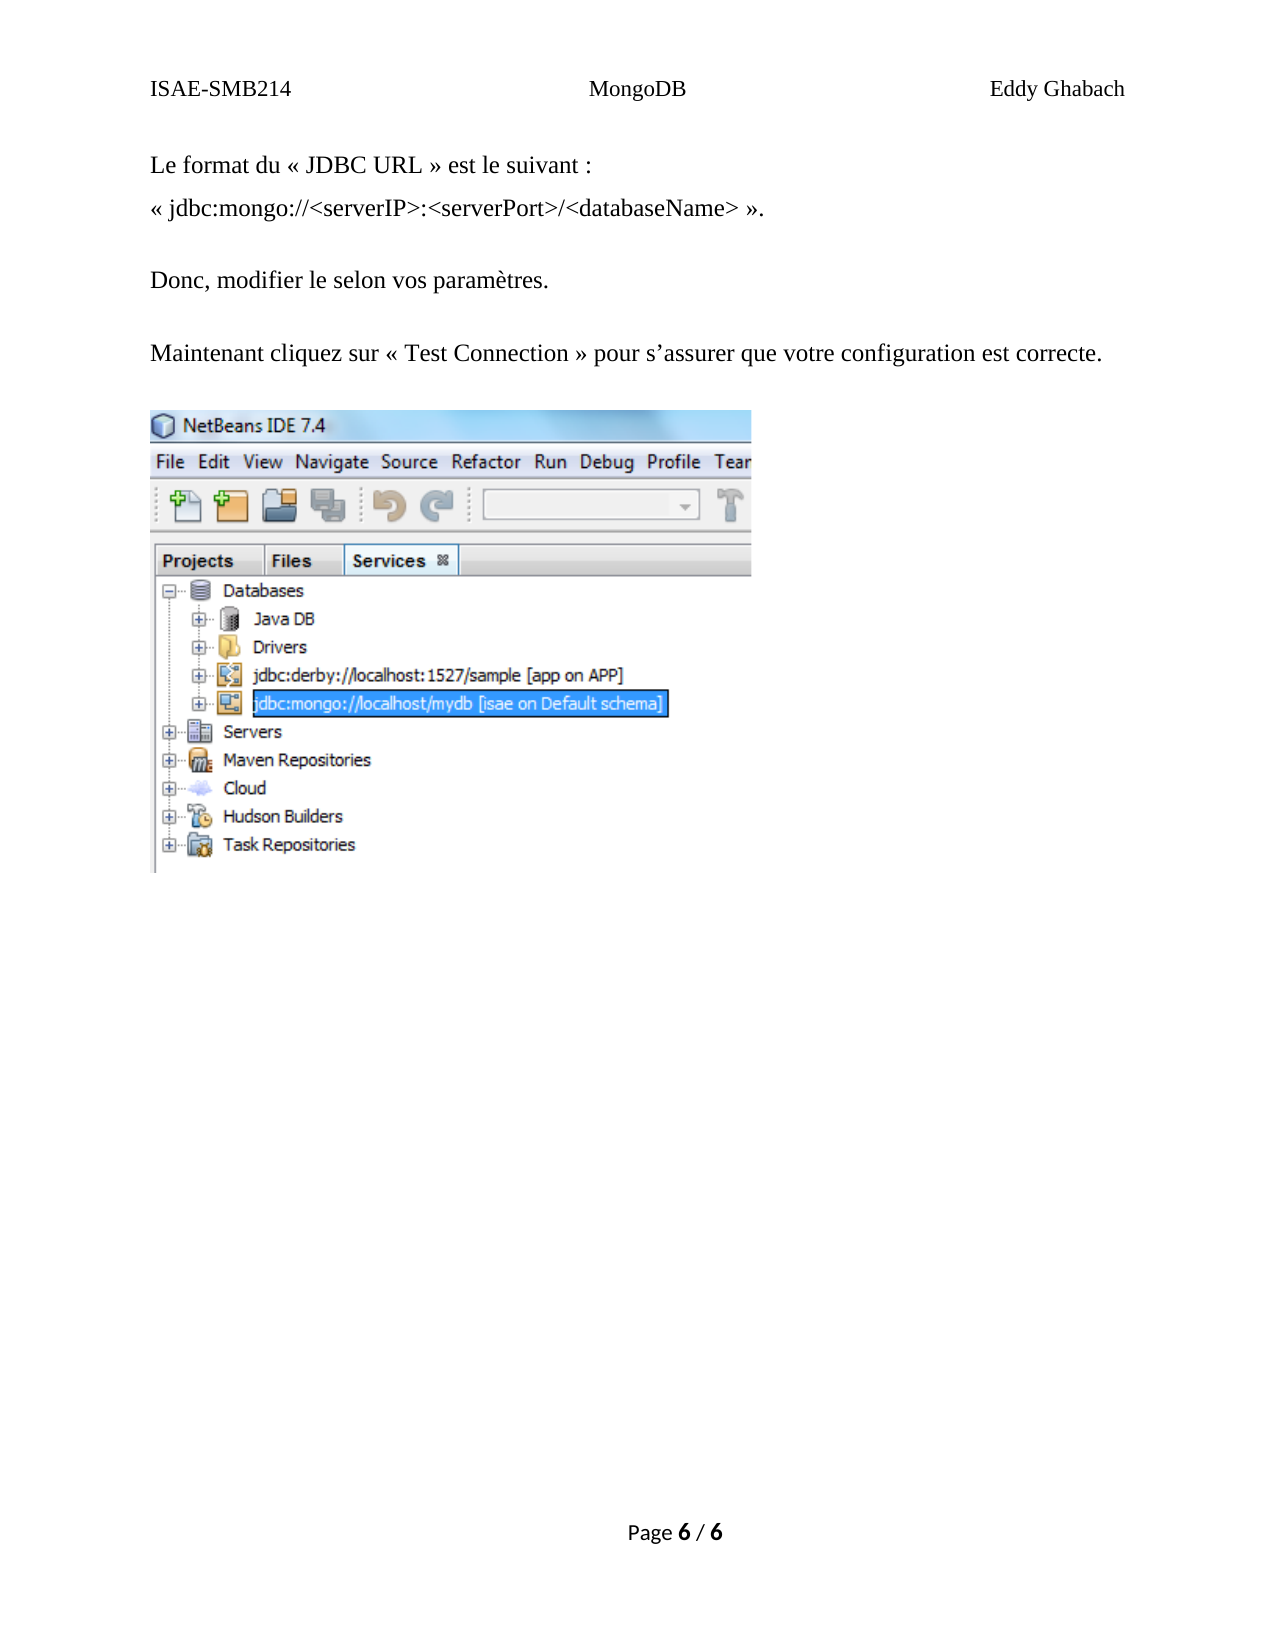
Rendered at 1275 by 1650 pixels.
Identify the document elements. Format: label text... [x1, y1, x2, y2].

text Le format du « JDBC URL » est le suivant : « jdbc:mongo://<serverIP>:<serverPort>/<databaseName> ». [150, 150, 1125, 222]
picture [150, 410, 752, 873]
text Donc, modifier le selon vos paramètres. [150, 265, 1125, 294]
text Maintenant cliquez sur « Test Connection » pour s’assurer que votre configuration est correcte. [150, 338, 1125, 366]
